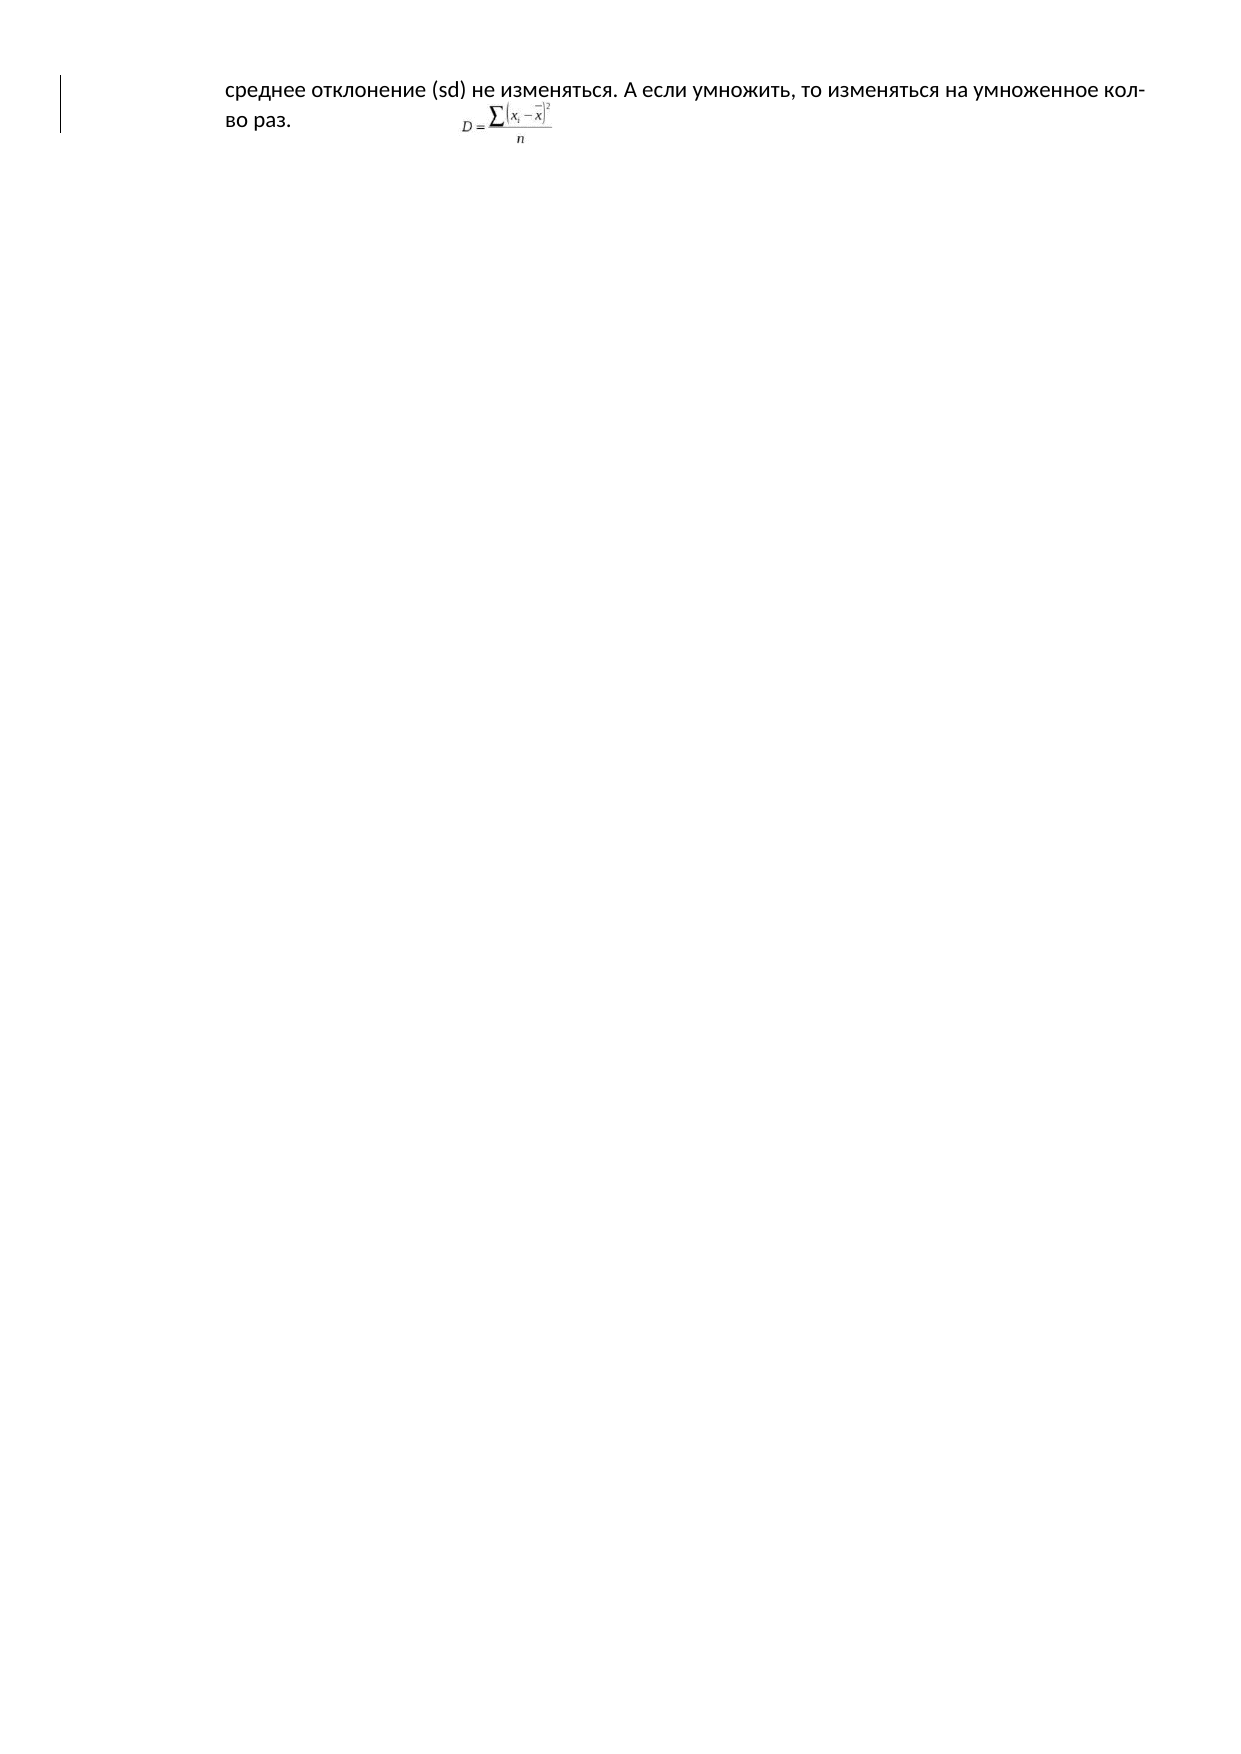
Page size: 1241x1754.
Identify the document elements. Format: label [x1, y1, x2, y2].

picture [454, 99, 553, 144]
